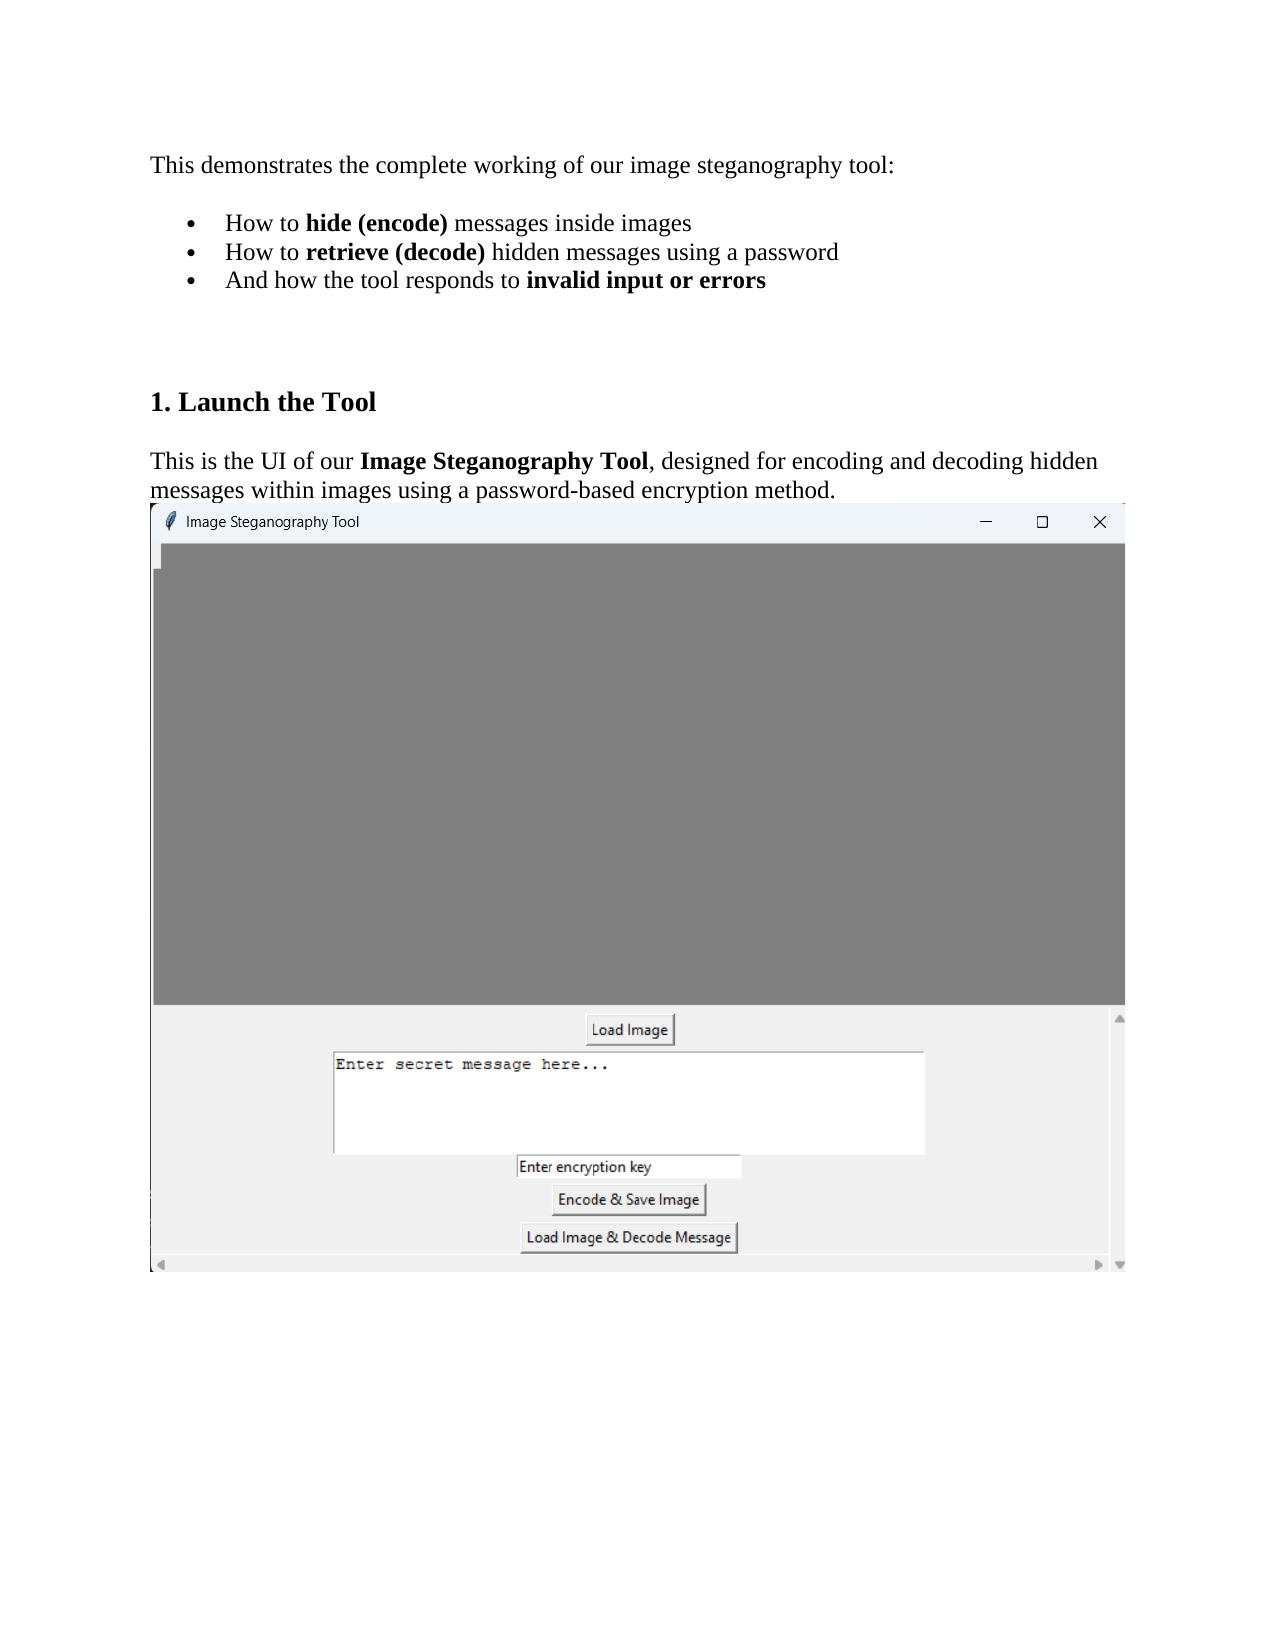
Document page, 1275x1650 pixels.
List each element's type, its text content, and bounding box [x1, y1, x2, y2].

text 1. Launch the Tool [150, 385, 1125, 417]
picture [150, 503, 1125, 1272]
list And how the tool responds to invalid input or errors [187, 265, 1125, 294]
text This demonstrates the complete working of our image steganography tool: [150, 150, 1125, 179]
list How to retrieve (decode) hidden messages using a password [187, 237, 1125, 265]
text This is the UI of our Image Steganography Tool, designed for encoding and decoding hidden messages within images using a password-based encryption method. [150, 446, 1125, 503]
list How to hide (encode) messages inside images [187, 208, 1125, 237]
